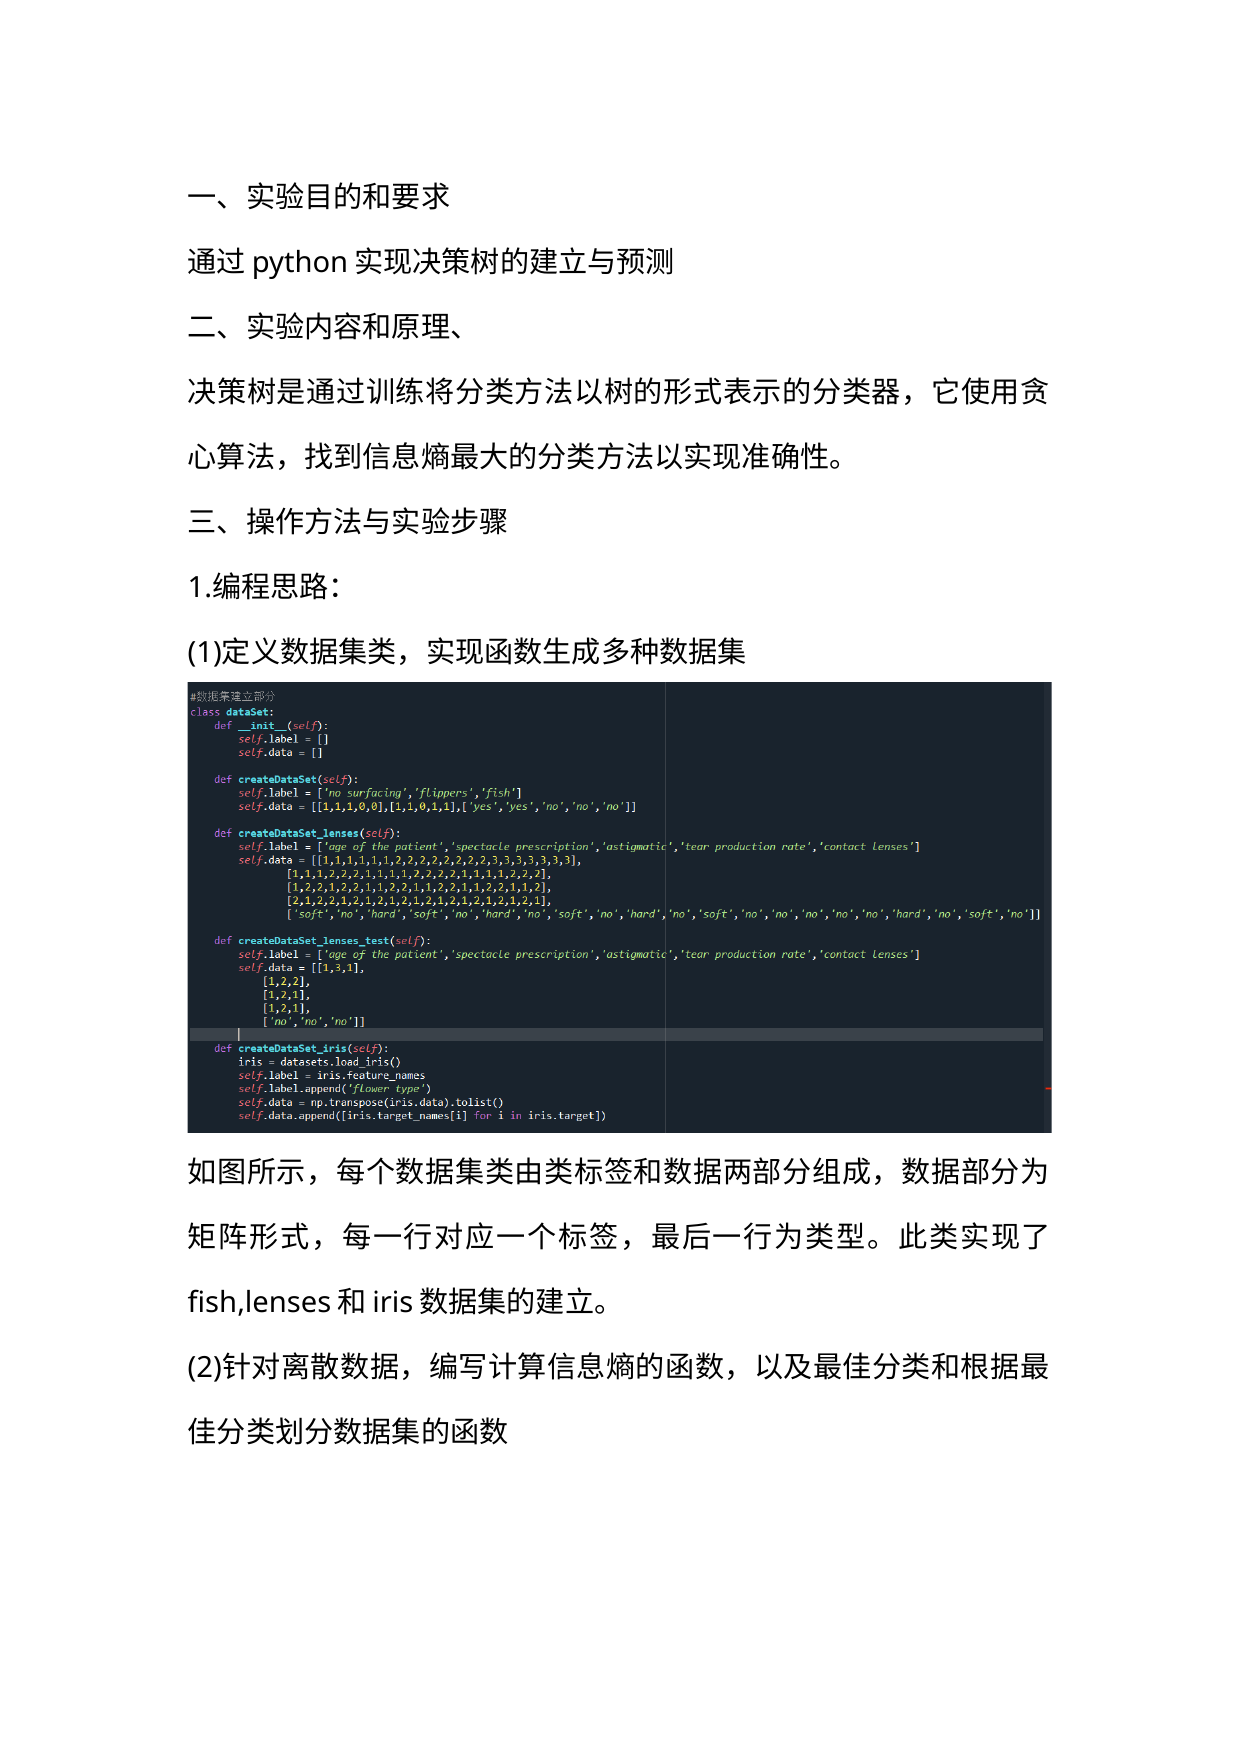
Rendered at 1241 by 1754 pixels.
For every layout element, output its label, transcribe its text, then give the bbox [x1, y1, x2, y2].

text 如图所示，每个数据集类由类标签和数据两部分组成，数据部分为矩阵形式，每一行对应一个标签，最后一行为类型。此类实现了fish,lenses和iris数据集的建立。 [187, 1137, 1053, 1332]
text 一、实验目的和要求 [187, 162, 1053, 227]
text (1)定义数据集类，实现函数生成多种数据集 [187, 617, 1053, 682]
text 三、操作方法与实验步骤 [187, 487, 1053, 552]
text (2)针对离散数据，编写计算信息熵的函数，以及最佳分类和根据最佳分类划分数据集的函数 [187, 1332, 1053, 1462]
text 1.编程思路： [187, 552, 1053, 617]
picture [187, 682, 1052, 1133]
list 决策树是通过训练将分类方法以树的形式表示的分类器，它使用贪心算法，找到信息熵最大的分类方法以实现准确性。 [187, 357, 1053, 487]
list 通过python实现决策树的建立与预测 [187, 227, 1053, 292]
list 二、实验内容和原理、 [187, 292, 1053, 357]
